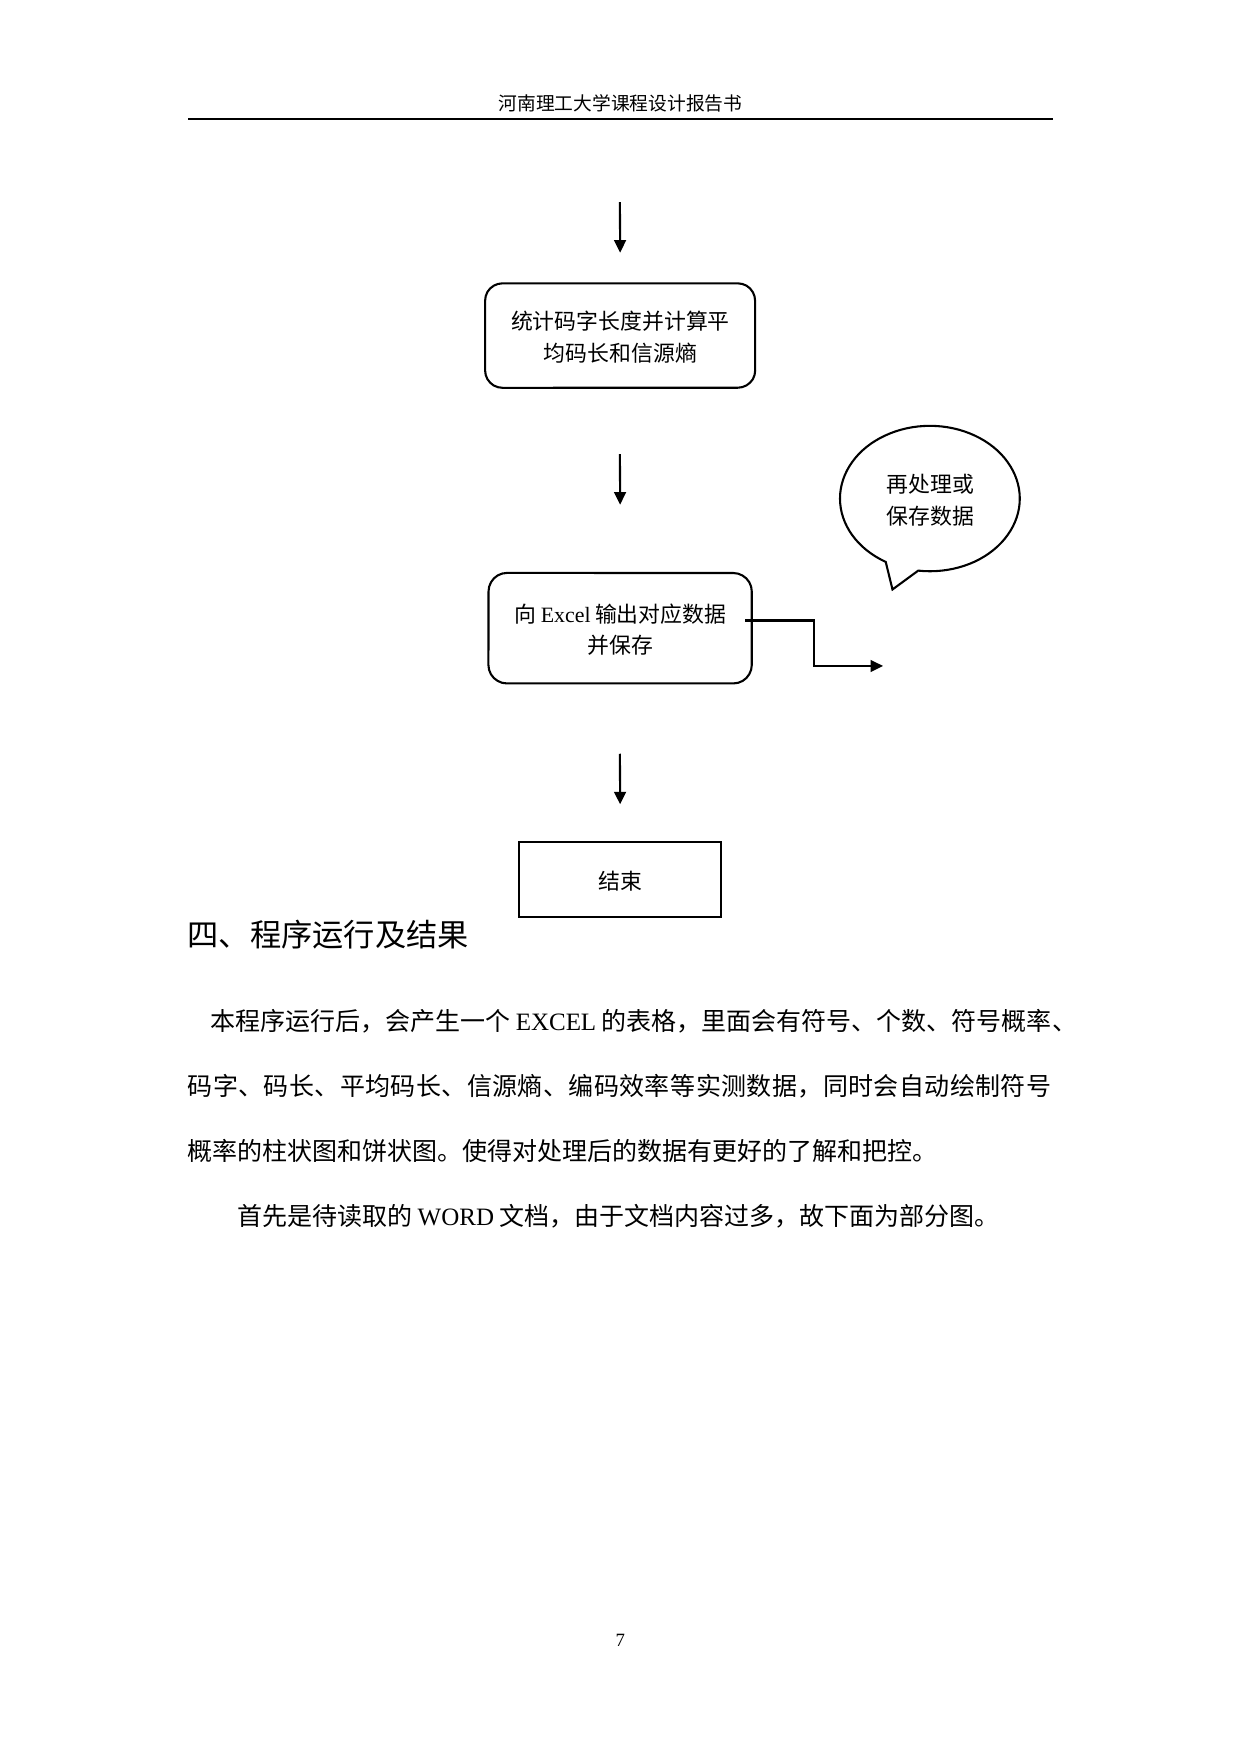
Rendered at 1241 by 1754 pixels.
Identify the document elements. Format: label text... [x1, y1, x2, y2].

text 首先是待读取的WORD文档，由于文档内容过多，故下面为部分图。 [187, 1182, 1053, 1247]
subtitle 四、程序运行及结果 [187, 900, 1053, 965]
text 本程序运行后，会产生一个EXCEL的表格，里面会有符号、个数、符号概率、码字、码长、平均码长、信源熵、编码效率等实测数据，同时会自动绘制符号概率的柱状图和饼状图。使得对处理后的数据有更好的了解和把控。 [187, 987, 1053, 1182]
